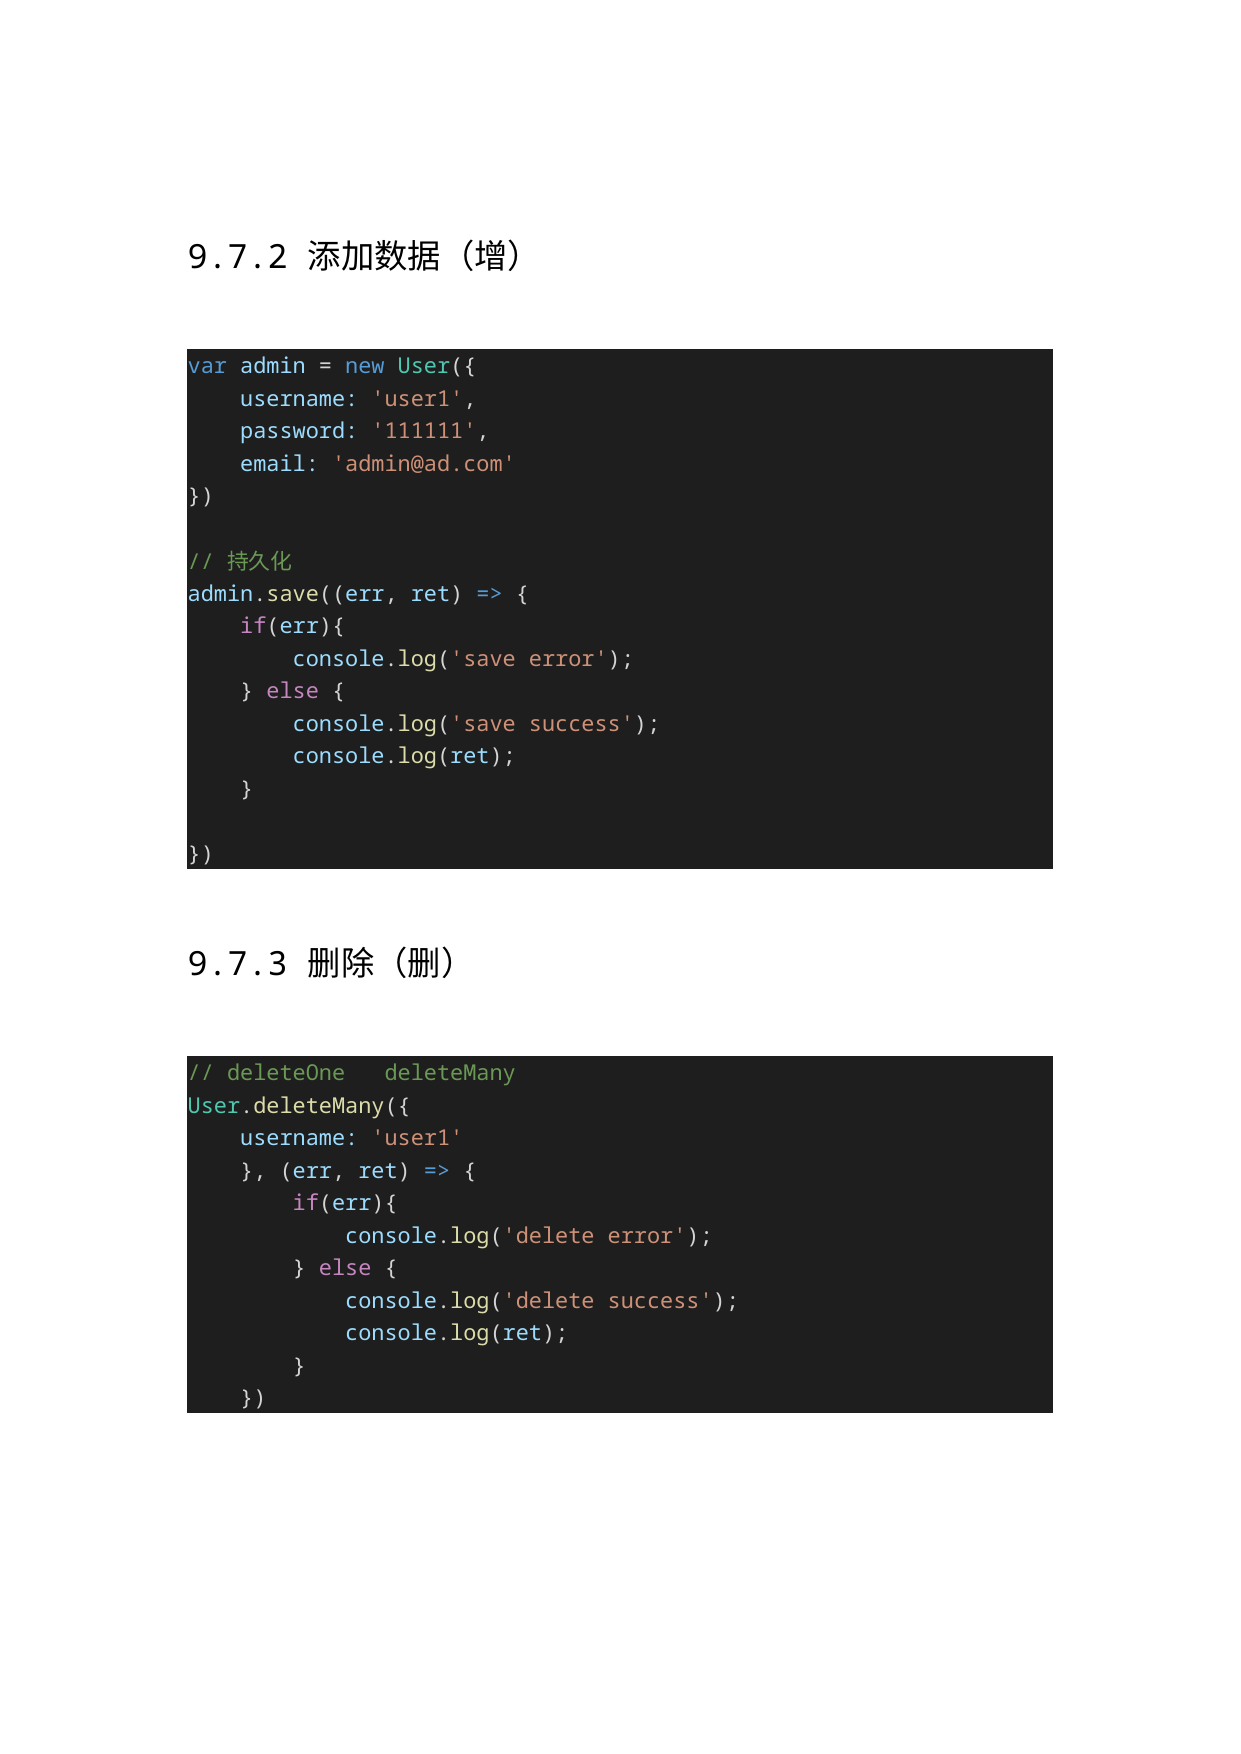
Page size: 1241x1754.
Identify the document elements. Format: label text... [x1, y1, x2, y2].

text }) [187, 479, 1053, 511]
text User.deleteMany({ [187, 1088, 1053, 1121]
text } else { [187, 674, 1053, 706]
text admin.save((err, ret) => { [187, 576, 1053, 609]
text username: 'user1', [187, 381, 1053, 414]
text password: '111111', [187, 414, 1053, 446]
text } else { [187, 1251, 1053, 1283]
text if(err){ [187, 609, 1053, 641]
text // 持久化 [187, 544, 1053, 576]
text email: 'admin@ad.com' [187, 446, 1053, 479]
text var admin = new User({ [187, 349, 1053, 381]
text console.log(ret); [187, 1316, 1053, 1348]
subtitle 9.7.3 删除（删） [187, 928, 1053, 993]
text console.log('delete error'); [187, 1218, 1053, 1251]
text console.log('save success'); [187, 706, 1053, 739]
text }) [187, 1381, 1053, 1413]
text }) [187, 836, 1053, 869]
text console.log(ret); [187, 739, 1053, 771]
text console.log('delete success'); [187, 1283, 1053, 1316]
subtitle 9.7.2 添加数据（增） [187, 222, 1053, 287]
text username: 'user1' [187, 1121, 1053, 1153]
text } [187, 1348, 1053, 1381]
text }, (err, ret) => { [187, 1153, 1053, 1186]
text // deleteOne deleteMany [187, 1056, 1053, 1088]
text if(err){ [187, 1186, 1053, 1218]
text console.log('save error'); [187, 641, 1053, 674]
text } [187, 771, 1053, 804]
